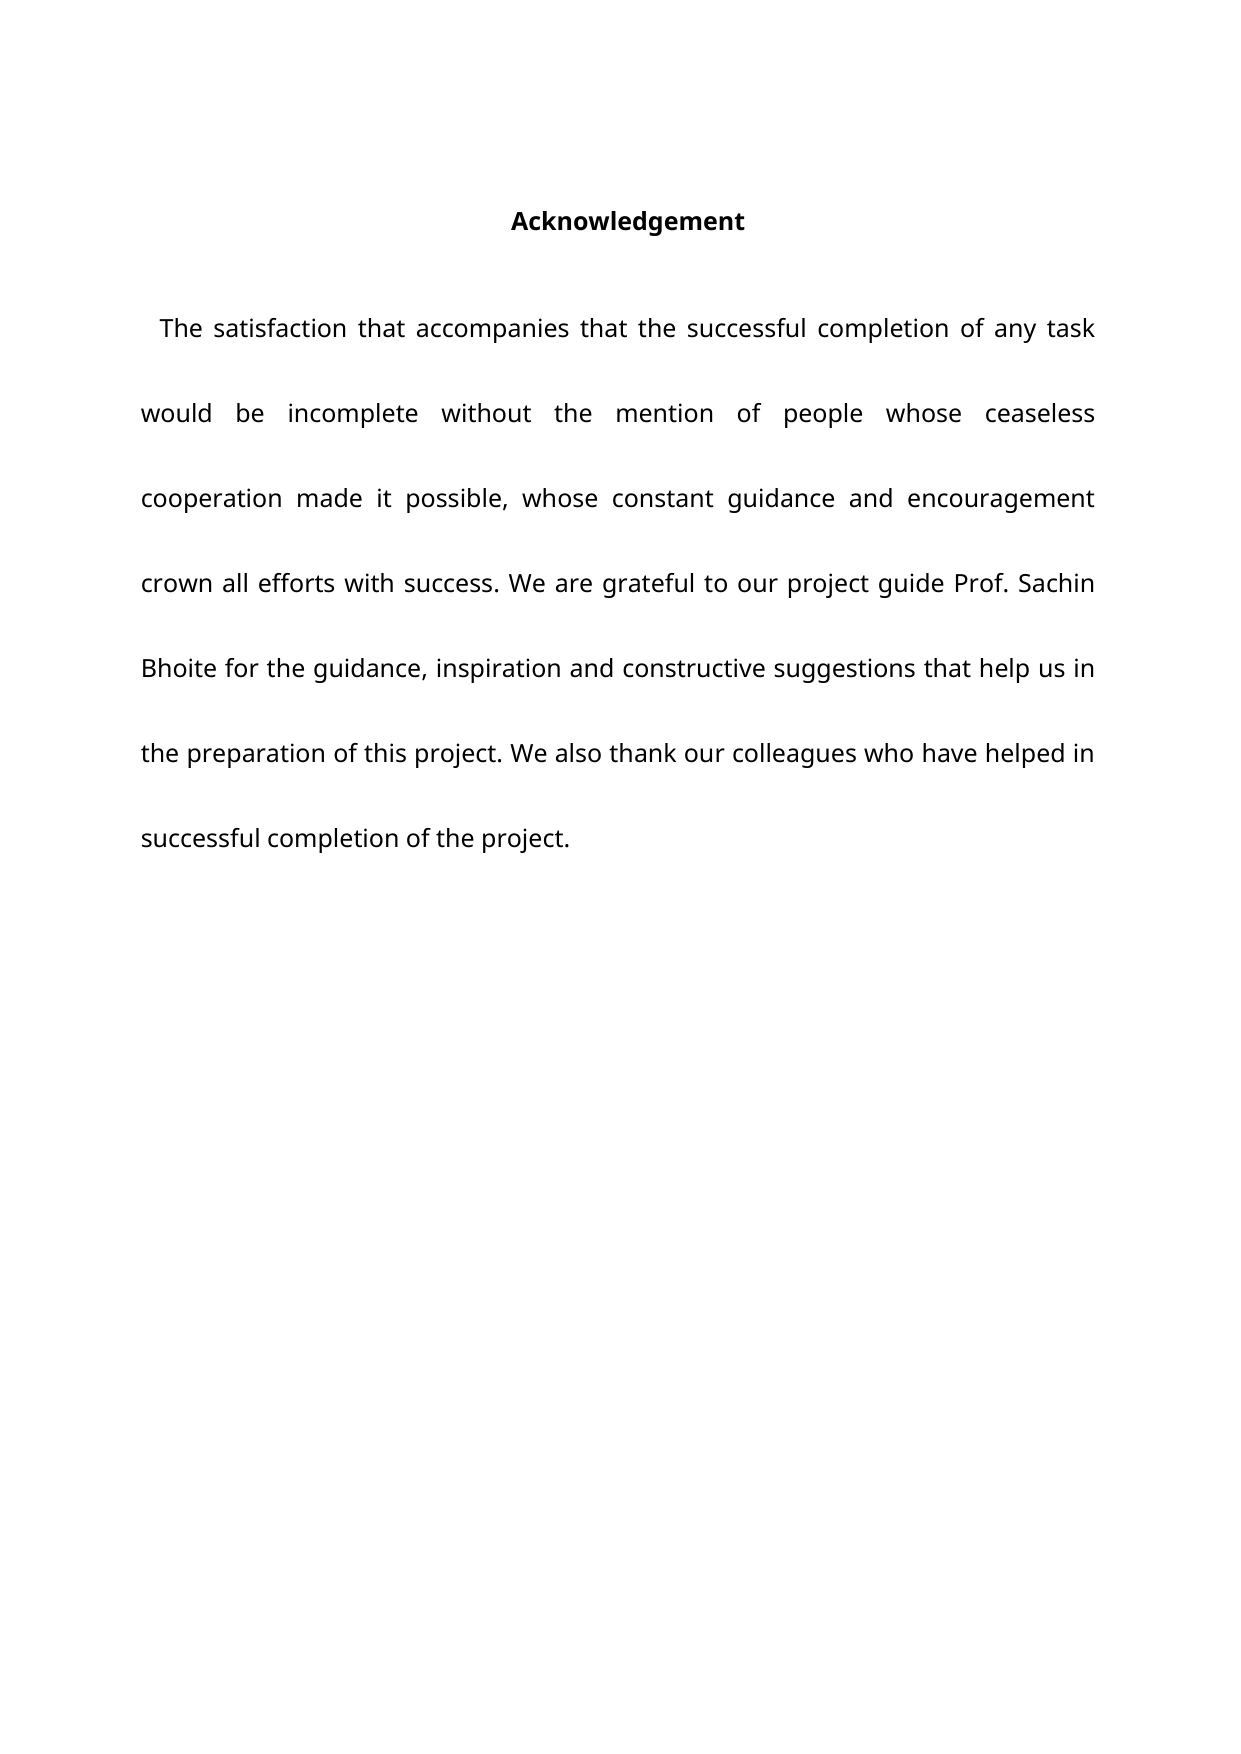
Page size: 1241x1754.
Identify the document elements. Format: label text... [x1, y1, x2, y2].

text The satisfaction that accompanies that the successful completion of any task would be incomplete without the mention of people whose ceaseless cooperation made it possible, whose constant guidance and encouragement crown all efforts with success. We are grateful to our project guide Prof. Sachin Bhoite for the guidance, inspiration and constructive suggestions that help us in the preparation of this project. We also thank our colleagues who have helped in successful completion of the project. [141, 310, 1096, 855]
text Acknowledgement [141, 203, 1096, 237]
